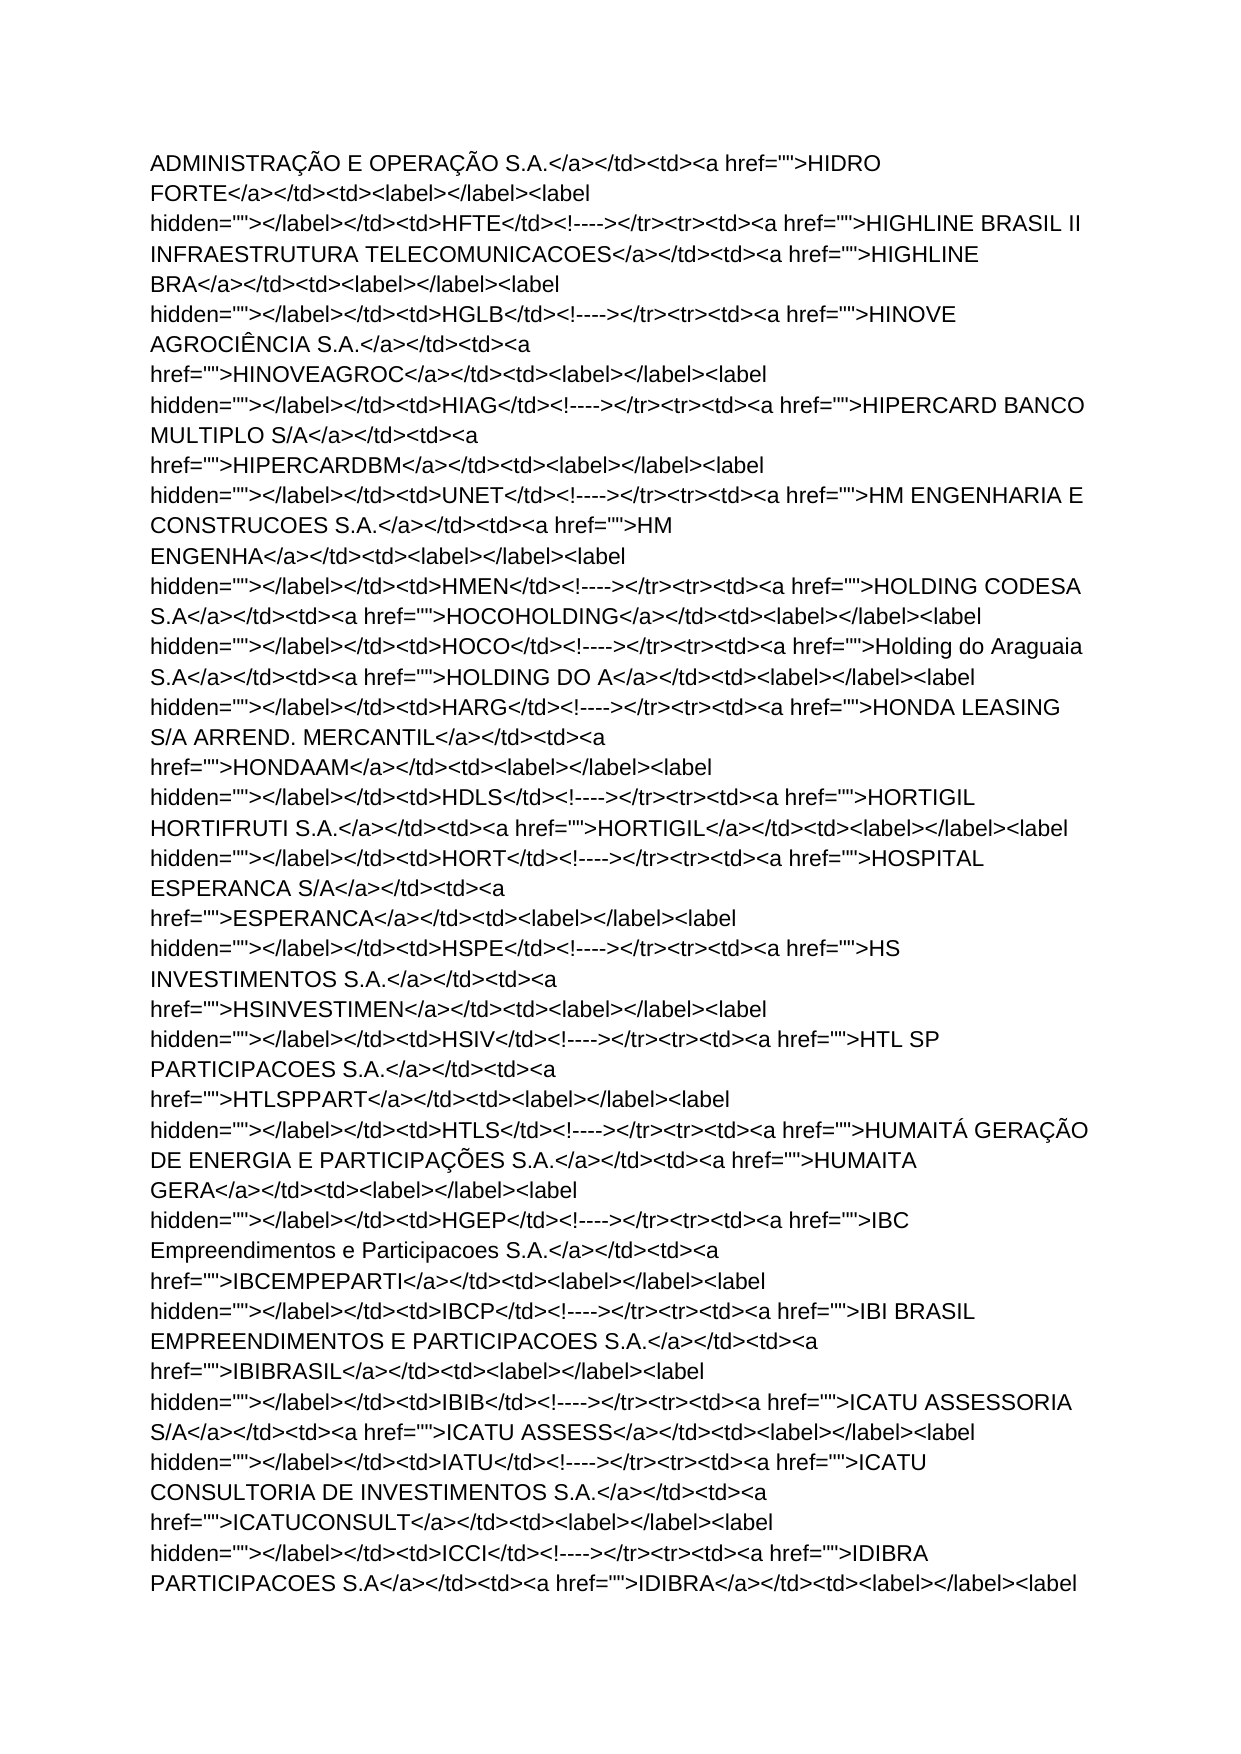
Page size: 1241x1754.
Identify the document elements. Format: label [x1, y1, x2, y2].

text [150, 150, 1090, 1596]
